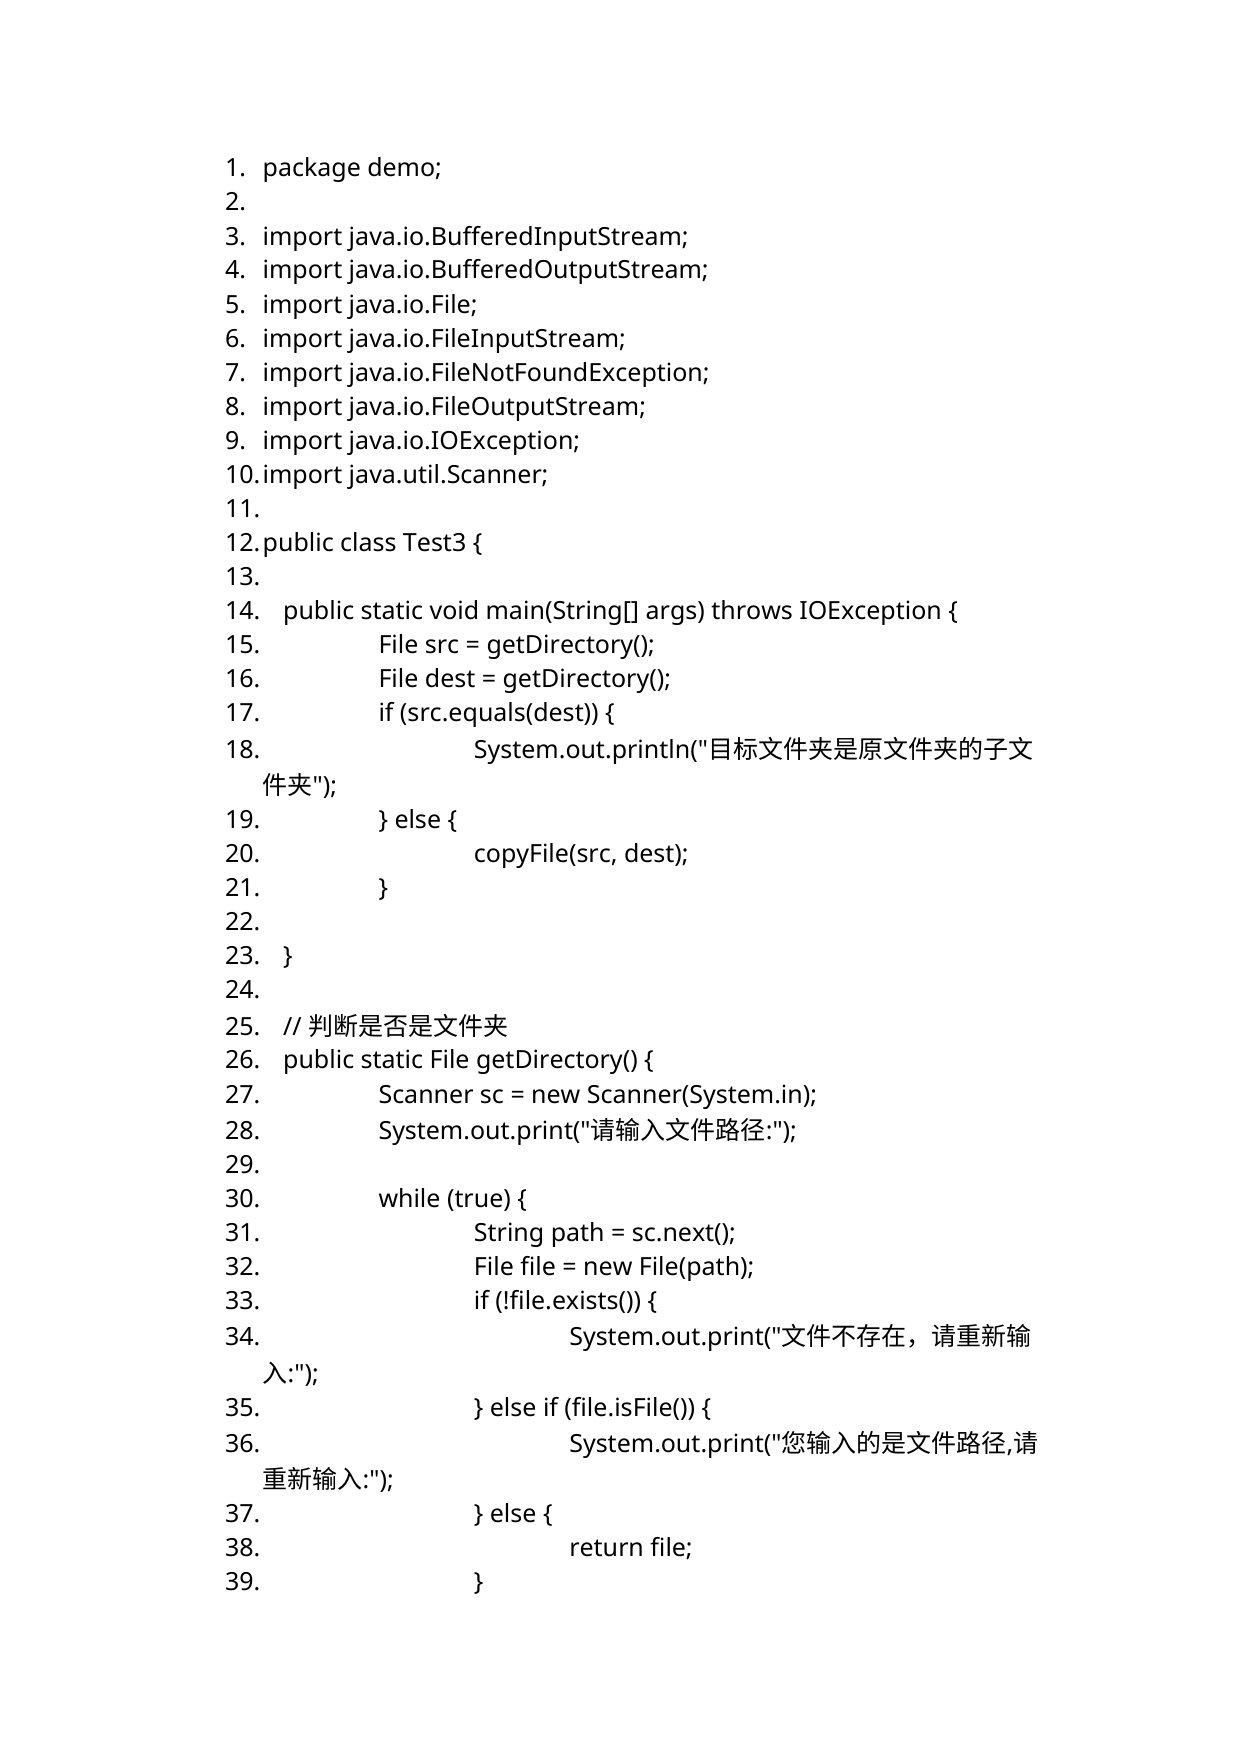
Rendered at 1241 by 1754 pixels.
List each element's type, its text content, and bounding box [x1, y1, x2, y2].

list public class Test3 { [225, 525, 1053, 559]
list } [225, 938, 1053, 972]
list File file = new File(path); [225, 1249, 1053, 1283]
list String path = sc.next(); [225, 1215, 1053, 1249]
list } else { [225, 802, 1053, 836]
list return file; [225, 1530, 1053, 1564]
list import java.io.IOException; [225, 422, 1053, 457]
list import java.util.Scanner; [225, 457, 1053, 491]
list // 判断是否是文件夹 [225, 1006, 1053, 1042]
list } else { [225, 1496, 1053, 1530]
list import java.io.BufferedOutputStream; [225, 252, 1053, 286]
list while (true) { [225, 1181, 1053, 1215]
list } [225, 1564, 1053, 1598]
list File src = getDirectory(); [225, 627, 1053, 661]
list import java.io.File; [225, 286, 1053, 320]
list import java.io.FileInputStream; [225, 320, 1053, 354]
list package demo; [225, 150, 1053, 184]
list System.out.print("请输入文件路径:"); [225, 1110, 1053, 1147]
list } [225, 870, 1053, 904]
list System.out.print("文件不存在，请重新输入:"); [225, 1317, 1053, 1389]
list if (!file.exists()) { [225, 1283, 1053, 1317]
list import java.io.BufferedInputStream; [225, 218, 1053, 252]
list public static File getDirectory() { [225, 1042, 1053, 1076]
list import java.io.FileNotFoundException; [225, 354, 1053, 388]
list Scanner sc = new Scanner(System.in); [225, 1076, 1053, 1110]
list copyFile(src, dest); [225, 836, 1053, 870]
list if (src.equals(dest)) { [225, 695, 1053, 729]
list File dest = getDirectory(); [225, 661, 1053, 695]
list System.out.print("您输入的是文件路径,请重新输入:"); [225, 1423, 1053, 1496]
list public static void main(String[] args) throws IOException { [225, 593, 1053, 627]
list System.out.println("目标文件夹是原文件夹的子文件夹"); [225, 729, 1053, 802]
list } else if (file.isFile()) { [225, 1389, 1053, 1423]
list import java.io.FileOutputStream; [225, 388, 1053, 422]
